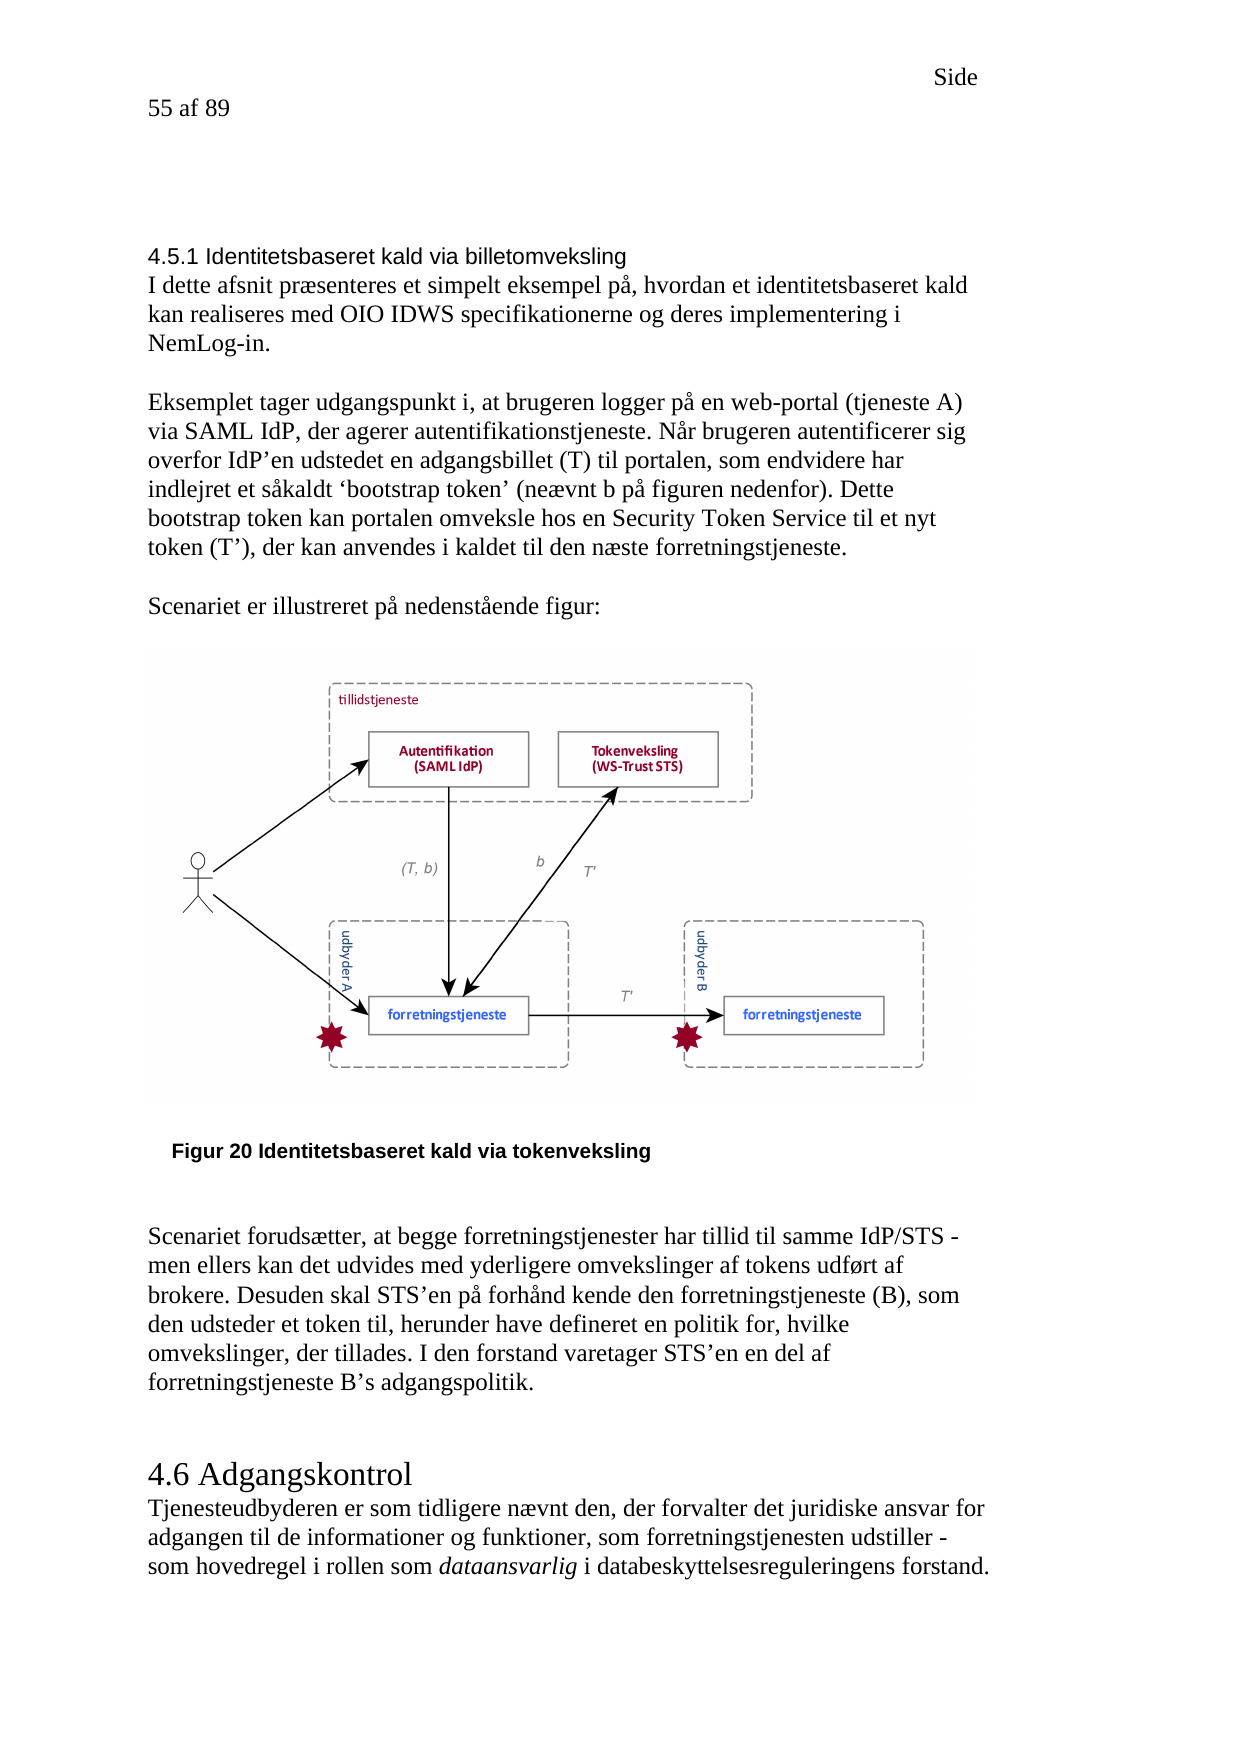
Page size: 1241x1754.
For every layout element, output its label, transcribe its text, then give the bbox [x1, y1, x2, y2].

text Tjenesteudbyderen er som tidligere nævnt den, der forvalter det juridiske ansvar for adgangen til de informationer og funktioner, som forretningstjenesten udstiller - som hovedregel i rollen som dataansvarlig i databeskyttelsesreguleringens forstand. [148, 1493, 992, 1580]
text Figur 20 Identitetsbaseret kald via tokenveksling [171, 1133, 968, 1163]
picture [147, 648, 970, 1105]
text Scenariet er illustreret på nedenstående figur: [148, 590, 992, 619]
text Eksemplet tager udgangspunkt i, at brugeren logger på en web-portal (tjeneste A) via SAML IdP, der agerer autentifikationstjeneste. Når brugeren autentificerer sig overfor IdP’en udstedet en adgangsbillet (T) til portalen, som endvidere har indlejret et såkaldt ‘bootstrap token’ (neævnt b på figuren nedenfor). Dette bootstrap token kan portalen omveksle hos en Security Token Service til et nyt token (T’), der kan anvendes i kaldet til den næste forretningstjeneste. [148, 386, 992, 561]
subtitle Identitetsbaseret kald via billetomveksling [148, 240, 992, 269]
text I dette afsnit præsenteres et simpelt eksempel på, hvordan et identitetsbaseret kald kan realiseres med OIO IDWS specifikationerne og deres implementering i NemLog-in. [148, 269, 992, 357]
subtitle Adgangskontrol [148, 1454, 992, 1493]
text Scenariet forudsætter, at begge forretningstjenester har tillid til samme IdP/STS - men ellers kan det udvides med yderligere omvekslinger af tokens udført af brokere. Desuden skal STS’en på forhånd kende den forretningstjeneste (B), som den udsteder et token til, herunder have defineret en politik for, hvilke omvekslinger, der tillades. I den forstand varetager STS’en en del af forretningstjeneste B’s adgangspolitik. [148, 1221, 992, 1396]
